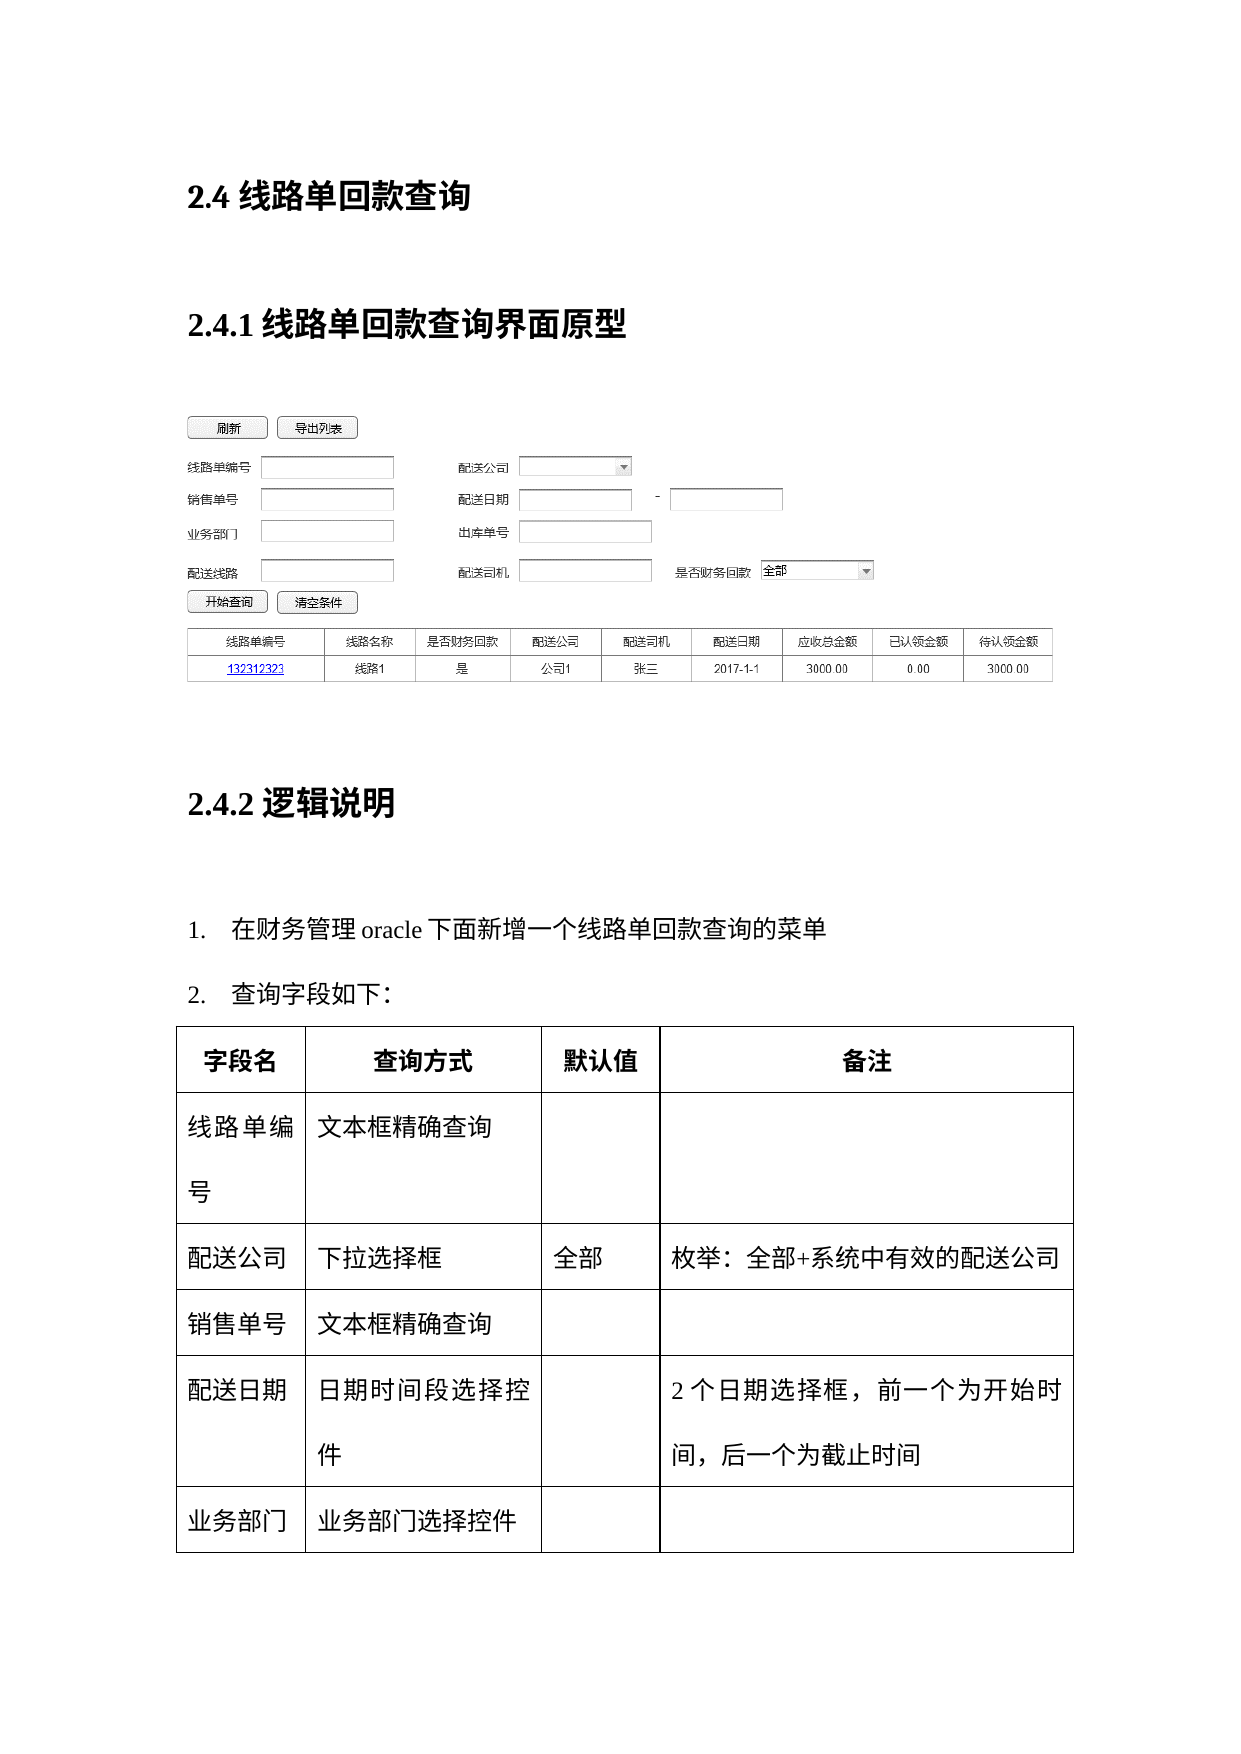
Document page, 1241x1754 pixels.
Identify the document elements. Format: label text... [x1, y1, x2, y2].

table_cell [542, 1487, 659, 1552]
subtitle 2.4.1线路单回款查询界面原型 [187, 289, 1053, 354]
table_cell 文本框精确查询 [306, 1290, 541, 1355]
table_cell 下拉选择框 [306, 1224, 541, 1289]
list 查询字段如下： [187, 961, 1053, 1026]
list 在财务管理oracle下面新增一个线路单回款查询的菜单 [187, 896, 1053, 961]
subtitle 2.4.2 逻辑说明 [187, 768, 1053, 833]
table_cell 文本框精确查询 [306, 1093, 541, 1223]
table_cell 配送日期 [177, 1356, 305, 1486]
table_cell 枚举：全部+系统中有效的配送公司 [661, 1224, 1073, 1289]
table_cell 线路单编号 [177, 1093, 305, 1223]
table_cell [661, 1290, 1073, 1355]
table_cell [542, 1356, 659, 1486]
table_cell 日期时间段选择控件 [306, 1356, 541, 1486]
table_header 备注 [661, 1027, 1073, 1092]
table_cell [661, 1093, 1073, 1223]
table_cell 销售单号 [177, 1290, 305, 1355]
table_cell [542, 1093, 659, 1223]
table_cell 业务部门 [177, 1487, 305, 1552]
table_cell [542, 1290, 659, 1355]
table_header 查询方式 [306, 1027, 541, 1092]
table_cell 全部 [542, 1224, 659, 1289]
table_header 默认值 [542, 1027, 659, 1092]
table_header 字段名 [177, 1027, 305, 1092]
table_cell 配送公司 [177, 1224, 305, 1289]
table_cell 业务部门选择控件 [306, 1487, 541, 1552]
table_cell [661, 1487, 1073, 1552]
picture [187, 416, 1053, 682]
table_cell 2个日期选择框，前一个为开始时间，后一个为截止时间 [661, 1356, 1073, 1486]
subtitle 2.4 线路单回款查询 [187, 162, 1053, 227]
